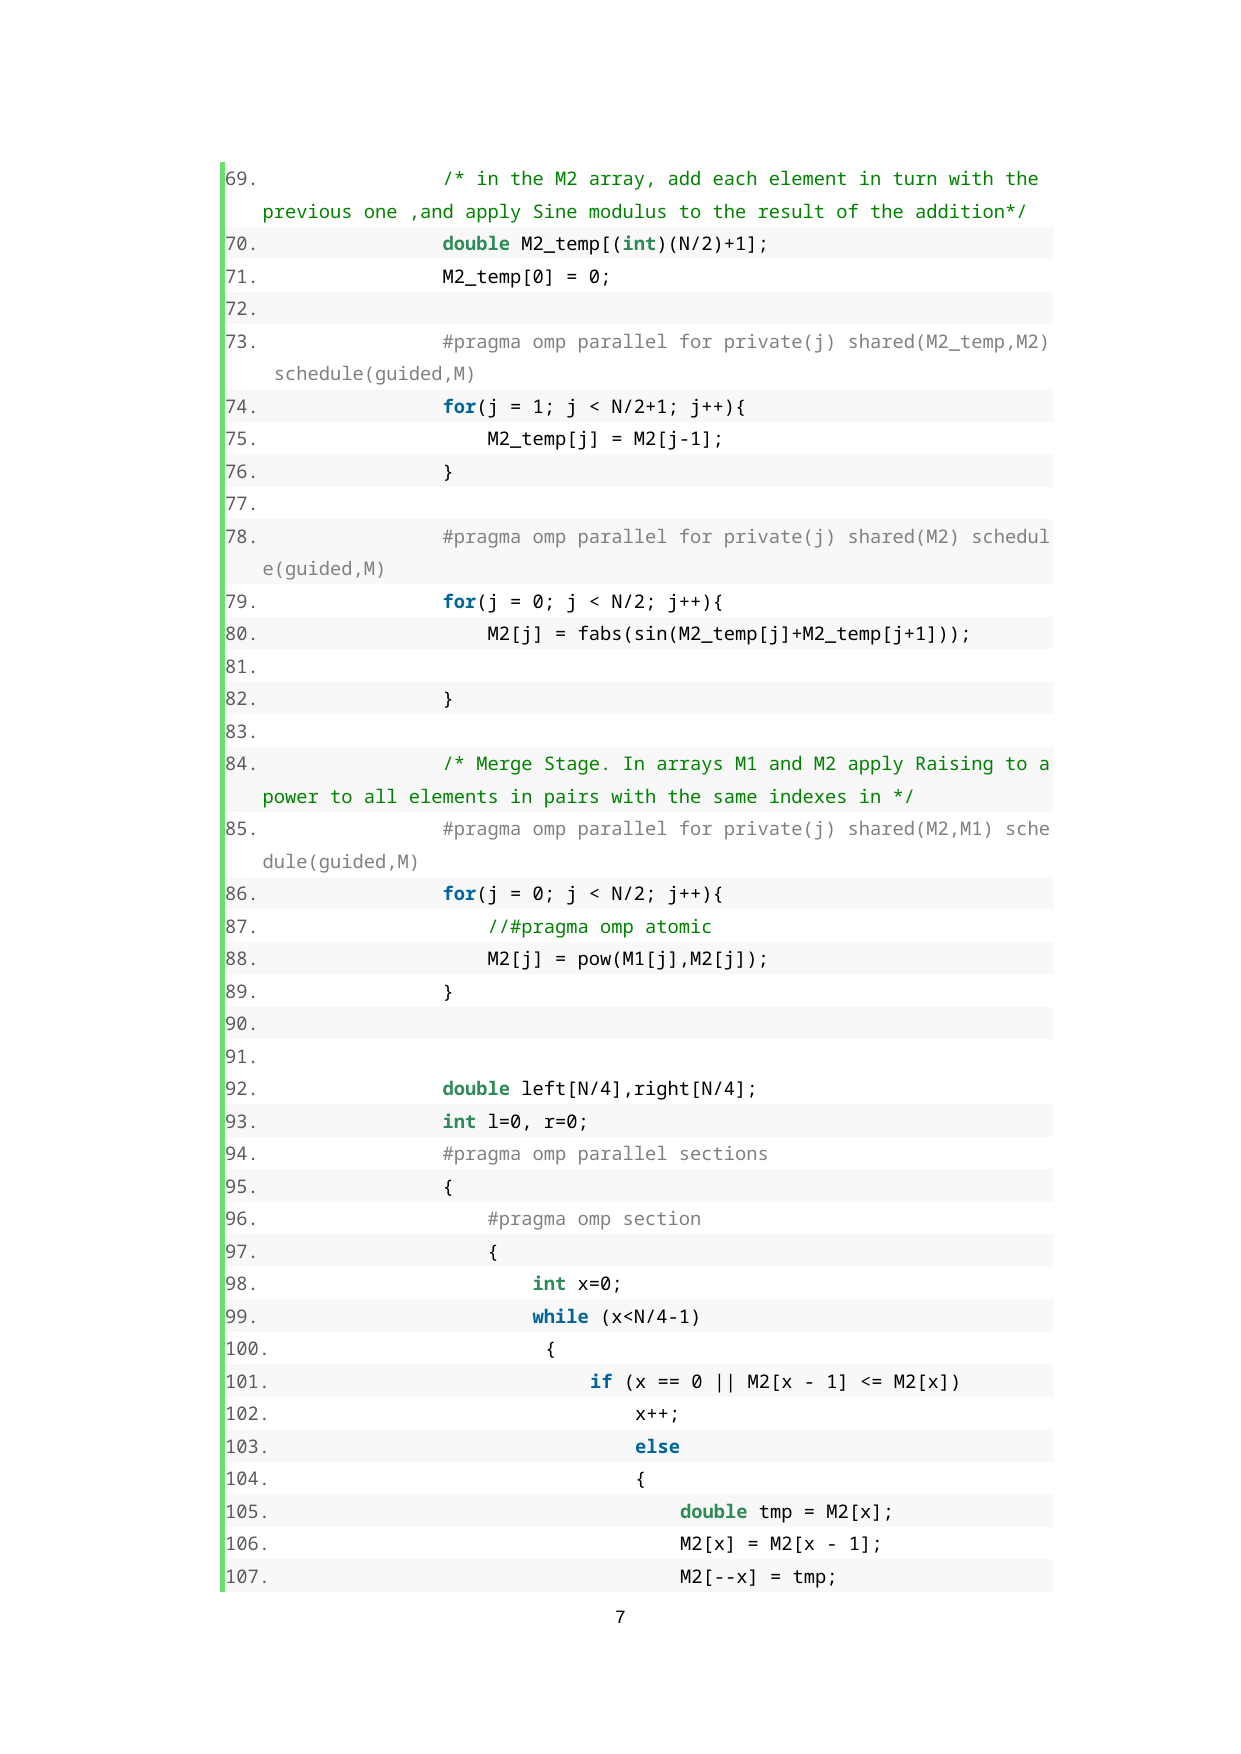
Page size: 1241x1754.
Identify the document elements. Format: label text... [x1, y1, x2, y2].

list } [225, 974, 1053, 1007]
list while (x<N/4-1) [225, 1299, 1053, 1332]
list { [225, 1462, 1053, 1494]
list else [225, 1429, 1053, 1462]
list M2[j] = pow(M1[j],M2[j]); [225, 942, 1053, 974]
list M2_temp[j] = M2[j-1]; [225, 422, 1053, 454]
list #pragma omp parallel sections [225, 1137, 1053, 1169]
list { [225, 1332, 1053, 1364]
list for(j = 1; j < N/2+1; j++){ [225, 389, 1053, 422]
list for(j = 0; j < N/2; j++){ [225, 877, 1053, 909]
list #pragma omp section [225, 1202, 1053, 1234]
list } [225, 682, 1053, 714]
list #pragma omp parallel for private(j) shared(M2_temp,M2) schedule(guided,M) [225, 324, 1053, 389]
list for(j = 0; j < N/2; j++){ [225, 584, 1053, 617]
list } [225, 454, 1053, 487]
list x++; [225, 1397, 1053, 1429]
list double left[N/4],right[N/4]; [225, 1072, 1053, 1104]
list double M2_temp[(int)(N/2)+1]; [225, 227, 1053, 259]
list { [225, 1169, 1053, 1202]
list /* in the M2 array, add each element in turn with the previous one ,and apply Sine modulus to the result of the addition*/ [225, 162, 1053, 227]
list if (x == 0 || M2[x - 1] <= M2[x]) [225, 1364, 1053, 1397]
list M2[--x] = tmp; [225, 1559, 1053, 1592]
list { [225, 1234, 1053, 1267]
list #pragma omp parallel for private(j) shared(M2) schedule(guided,M) [225, 519, 1053, 584]
list int l=0, r=0; [225, 1104, 1053, 1137]
list #pragma omp parallel for private(j) shared(M2,M1) schedule(guided,M) [225, 812, 1053, 877]
list M2[j] = fabs(sin(M2_temp[j]+M2_temp[j+1])); [225, 617, 1053, 649]
list /* Merge Stage. In arrays M1 and M2 apply Raising to a power to all elements in pairs with the same indexes in */ [225, 747, 1053, 812]
list M2[x] = M2[x - 1]; [225, 1527, 1053, 1559]
list int x=0; [225, 1267, 1053, 1299]
list M2_temp[0] = 0; [225, 259, 1053, 292]
list double tmp = M2[x]; [225, 1494, 1053, 1527]
list //#pragma omp atomic [225, 909, 1053, 942]
